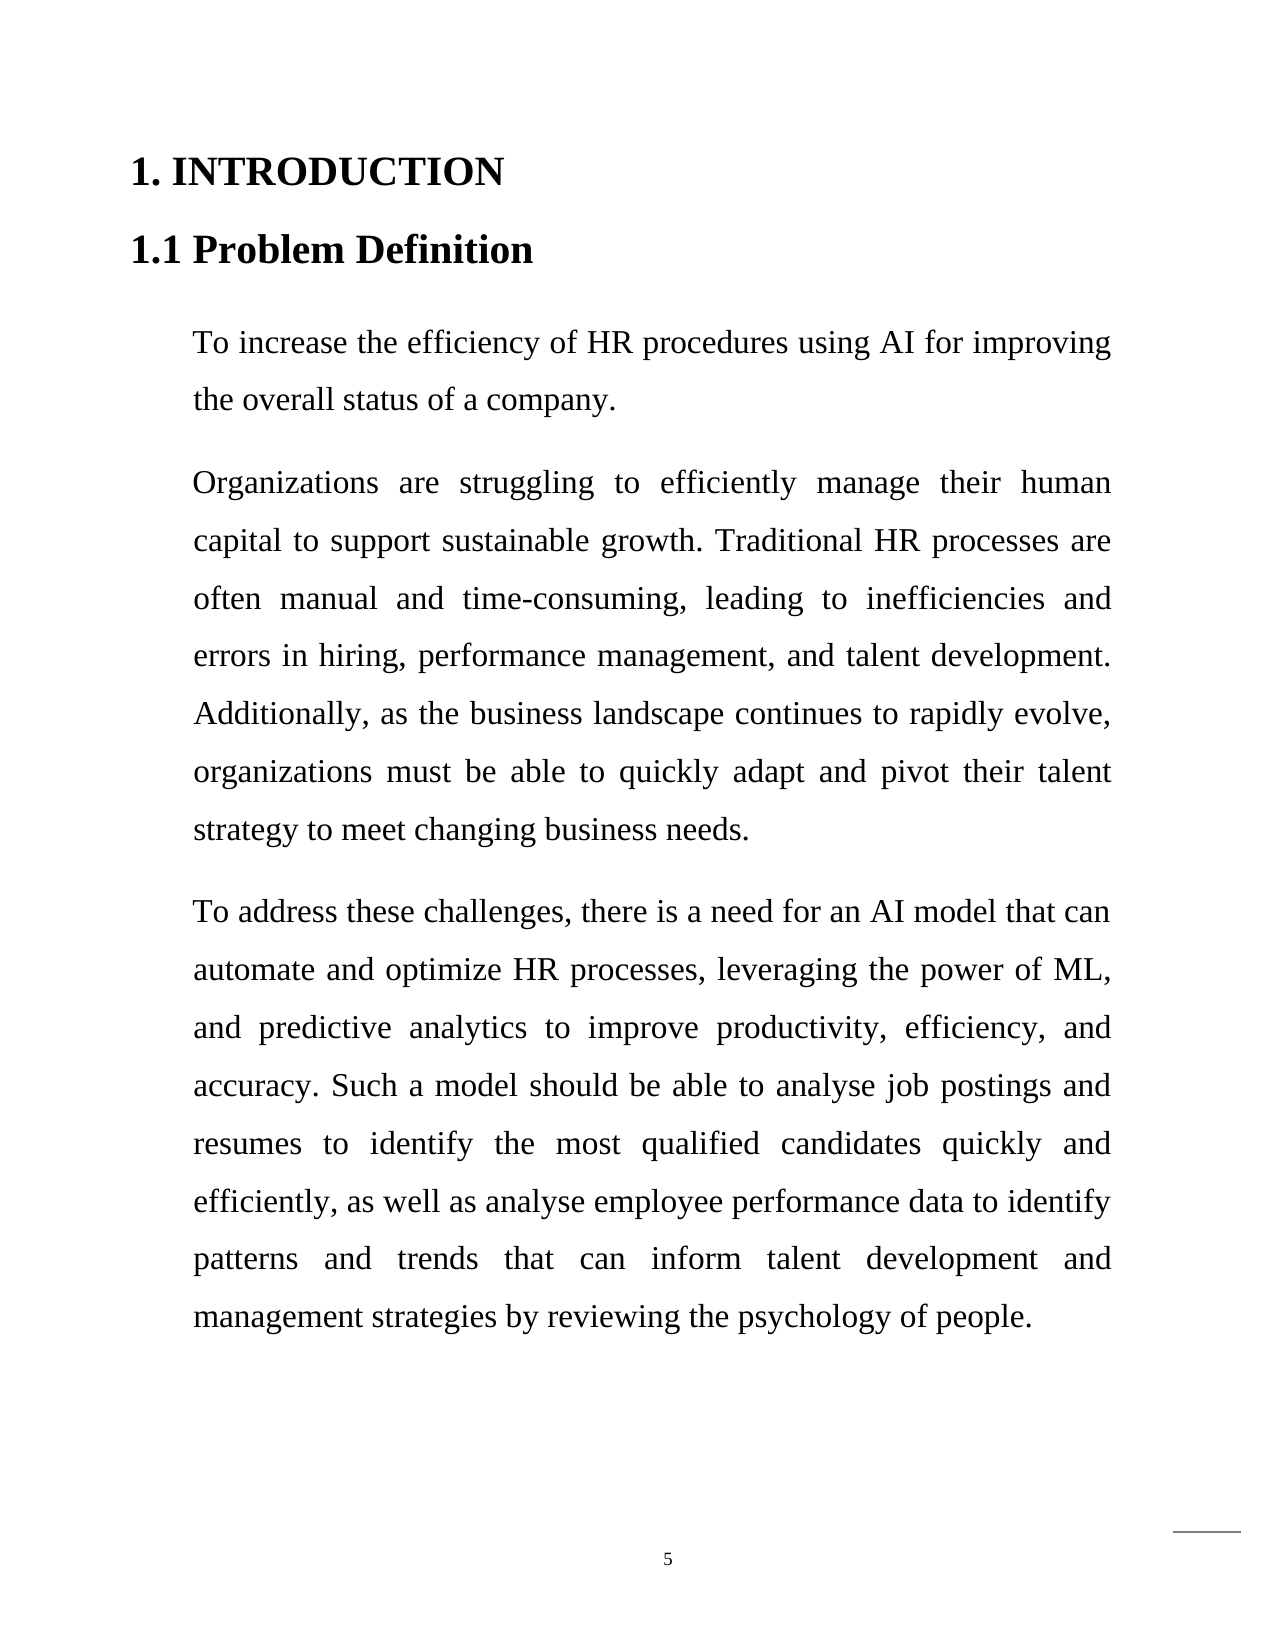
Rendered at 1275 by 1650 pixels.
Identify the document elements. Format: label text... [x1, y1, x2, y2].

text To increase the efficiency of HR procedures using AI for improving the overall status of a company. [192, 322, 1112, 418]
text Organizations are struggling to efficiently manage their human capital to support sustainable growth. Traditional HR processes are often manual and time-consuming, leading to inefficiencies and errors in hiring, performance management, and talent development. Additionally, as the business landscape continues to rapidly evolve, organizations must be able to quickly adapt and pivot their talent strategy to meet changing business needs. [192, 462, 1112, 847]
subtitle 1.1 Problem Definition [130, 224, 1206, 272]
text To address these challenges, there is a need for an AI model that can automate and optimize HR processes, leveraging the power of ML, and predictive analytics to improve productivity, efficiency, and accuracy. Such a model should be able to analyse job postings and resumes to identify the most qualified candidates quickly and efficiently, as well as analyse employee performance data to identify patterns and trends that can inform talent development and management strategies by reviewing the psychology of people. [192, 892, 1112, 1335]
subtitle 1. INTRODUCTION [130, 146, 1206, 194]
